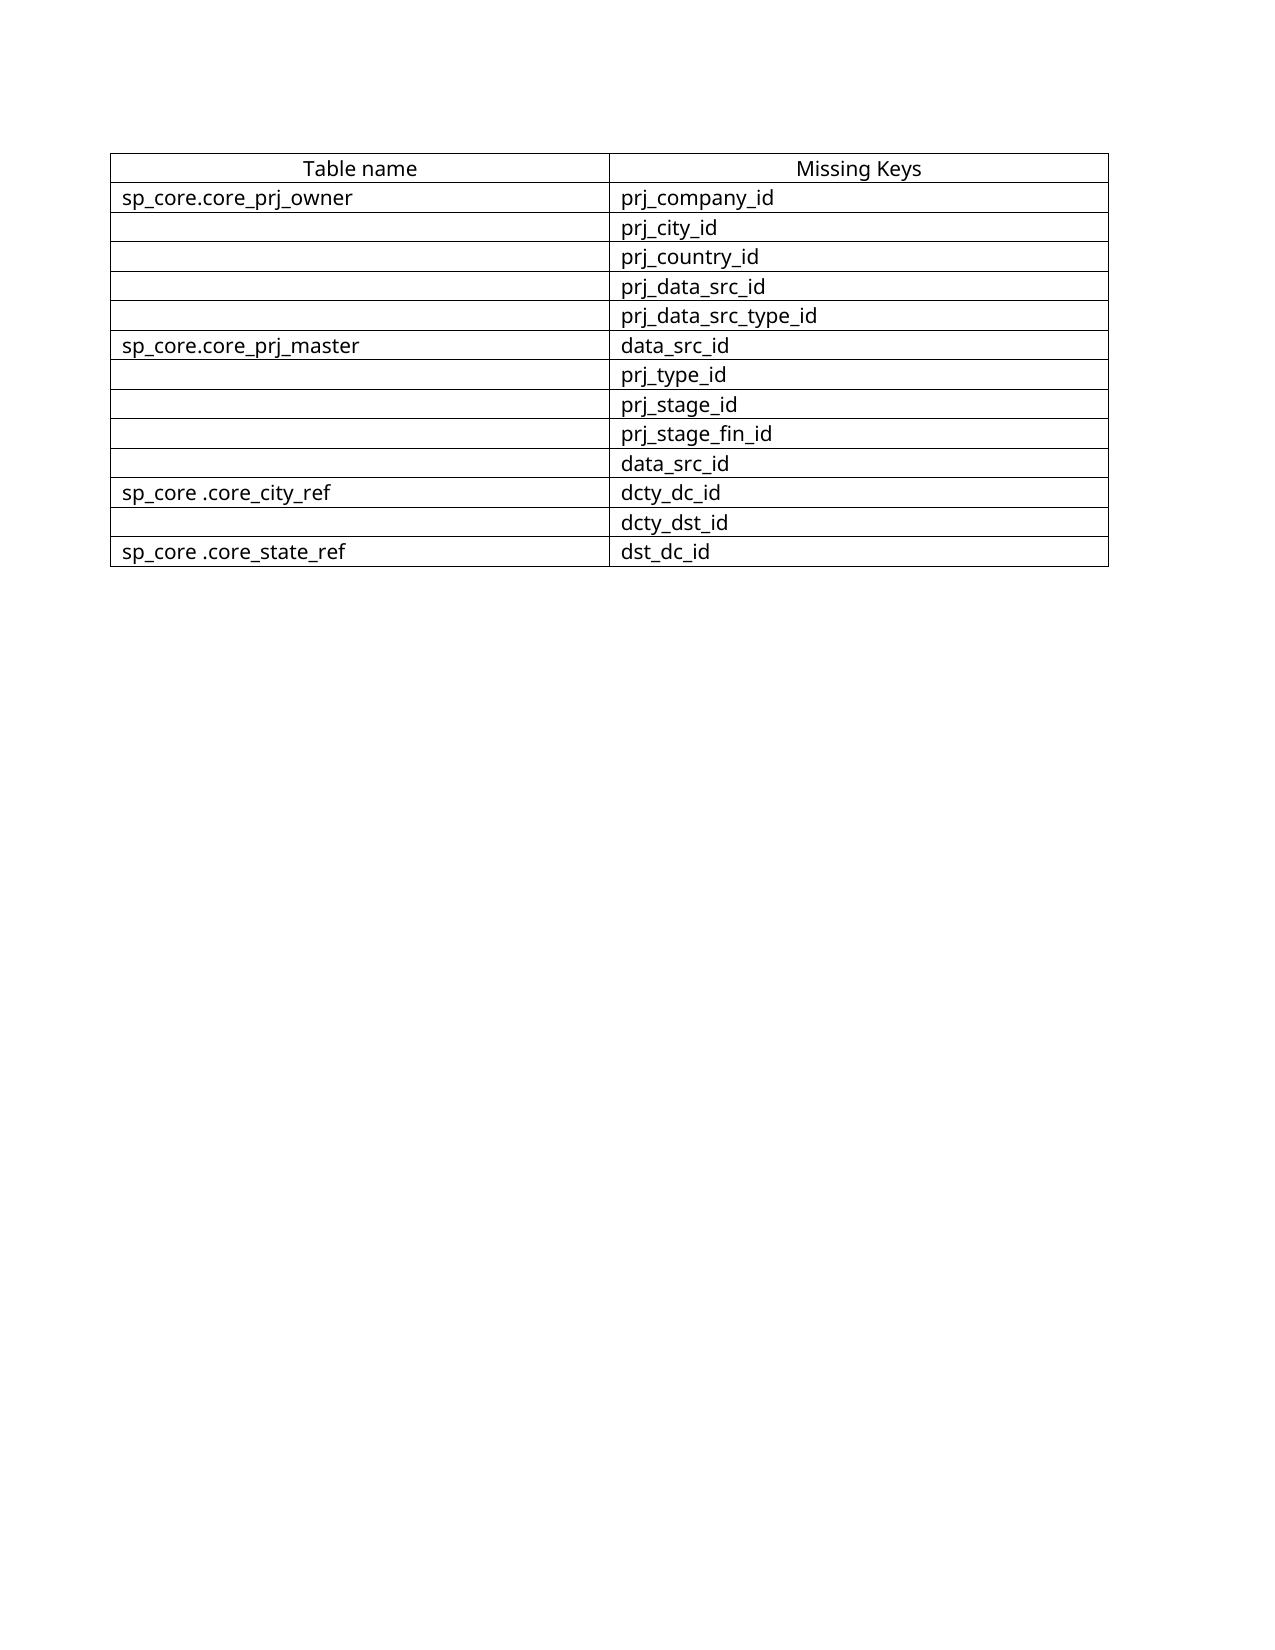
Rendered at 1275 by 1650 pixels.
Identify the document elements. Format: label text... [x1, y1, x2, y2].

table_cell sp_core .core_city_ref [111, 478, 609, 507]
table_cell sp_core.core_prj_master [111, 331, 609, 359]
table_header Missing Keys [610, 154, 1108, 182]
table_cell prj_stage_id [610, 390, 1108, 418]
table_cell [111, 449, 609, 477]
table_cell prj_company_id [610, 183, 1108, 212]
table_cell dcty_dc_id [610, 478, 1108, 507]
table_cell [111, 419, 609, 448]
table_cell prj_stage_fin_id [610, 419, 1108, 448]
table_cell [111, 213, 609, 241]
table_cell data_src_id [610, 449, 1108, 477]
table_cell prj_data_src_type_id [610, 301, 1108, 330]
table_cell [111, 301, 609, 330]
table_cell [111, 360, 609, 389]
table_cell sp_core .core_state_ref [111, 537, 609, 566]
table_cell sp_core.core_prj_owner [111, 183, 609, 212]
table_cell prj_data_src_id [610, 272, 1108, 300]
table_cell prj_country_id [610, 242, 1108, 271]
table_cell [111, 508, 609, 536]
table_cell [111, 242, 609, 271]
table_cell prj_city_id [610, 213, 1108, 241]
table_header Table name [111, 154, 609, 182]
table_cell [111, 272, 609, 300]
table_cell data_src_id [610, 331, 1108, 359]
table_cell [111, 390, 609, 418]
table_cell prj_type_id [610, 360, 1108, 389]
table_cell dcty_dst_id [610, 508, 1108, 536]
table_cell dst_dc_id [610, 537, 1108, 566]
